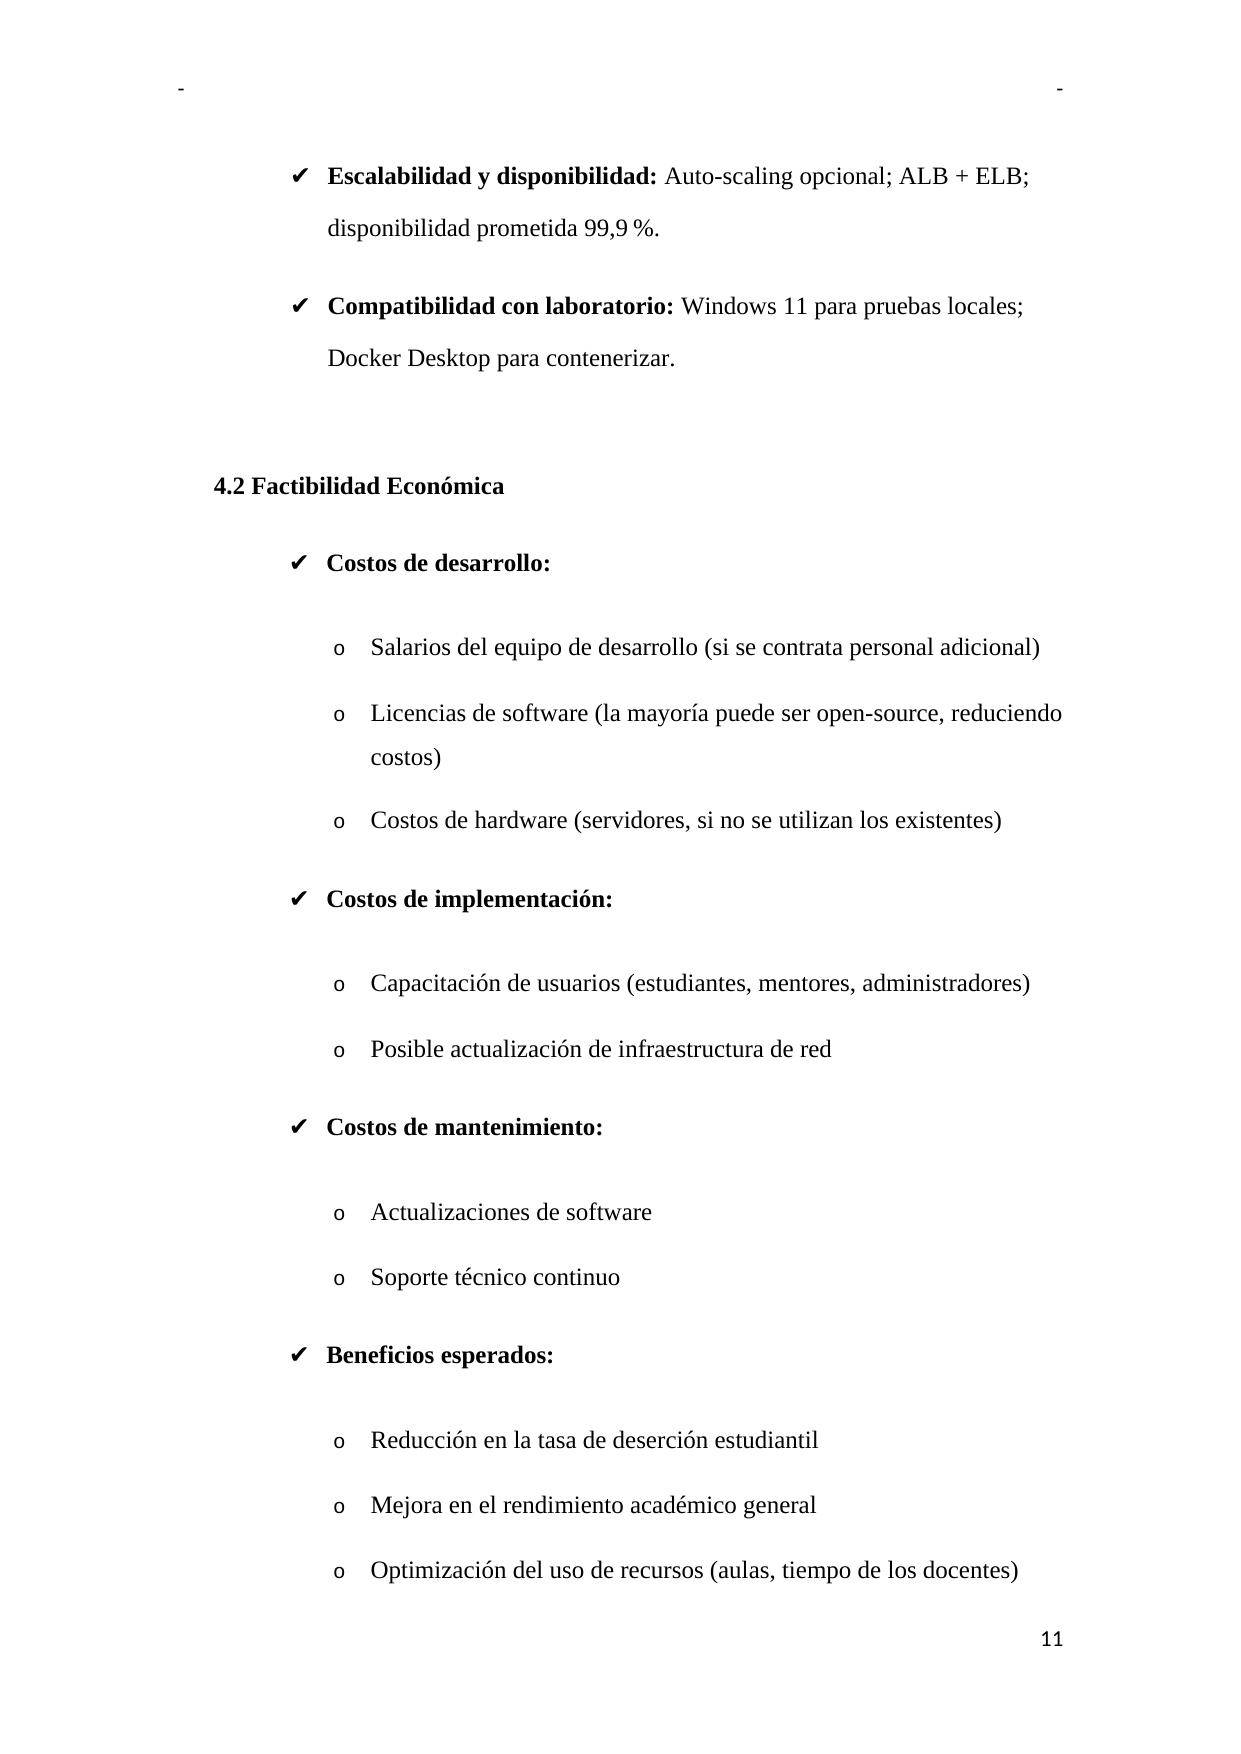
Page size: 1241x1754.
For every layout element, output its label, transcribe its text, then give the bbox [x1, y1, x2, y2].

list Capacitación de usuarios (estudiantes, mentores, administradores) [333, 968, 1063, 998]
list Licencias de software (la mayoría puede ser open-source, reduciendo costos) [333, 698, 1063, 770]
list Escalabilidad y disponibilidad: Auto‑scaling opcional; ALB + ELB; disponibilidad prometida 99,9 %. [290, 148, 1063, 242]
list Beneficios esperados: [288, 1327, 1063, 1378]
list Actualizaciones de software [333, 1197, 1063, 1226]
list Compatibilidad con laboratorio: Windows 11 para pruebas locales; Docker Desktop para contenerizar. [290, 277, 1063, 372]
subtitle Factibilidad Económica [213, 471, 1063, 499]
list Soporte técnico continuo [333, 1262, 1063, 1291]
list Mejora en el rendimiento académico general [333, 1490, 1063, 1519]
list Posible actualización de infraestructura de red [333, 1034, 1063, 1063]
list Salarios del equipo de desarrollo (si se contrata personal adicional) [333, 632, 1063, 662]
list Costos de hardware (servidores, si no se utilizan los existentes) [333, 806, 1063, 835]
list Costos de desarrollo: [288, 535, 1063, 586]
list Costos de implementación: [288, 871, 1063, 922]
list Optimización del uso de recursos (aulas, tiempo de los docentes) [333, 1555, 1063, 1585]
list Reducción en la tasa de deserción estudiantil [333, 1425, 1063, 1454]
list Costos de mantenimiento: [288, 1099, 1063, 1150]
